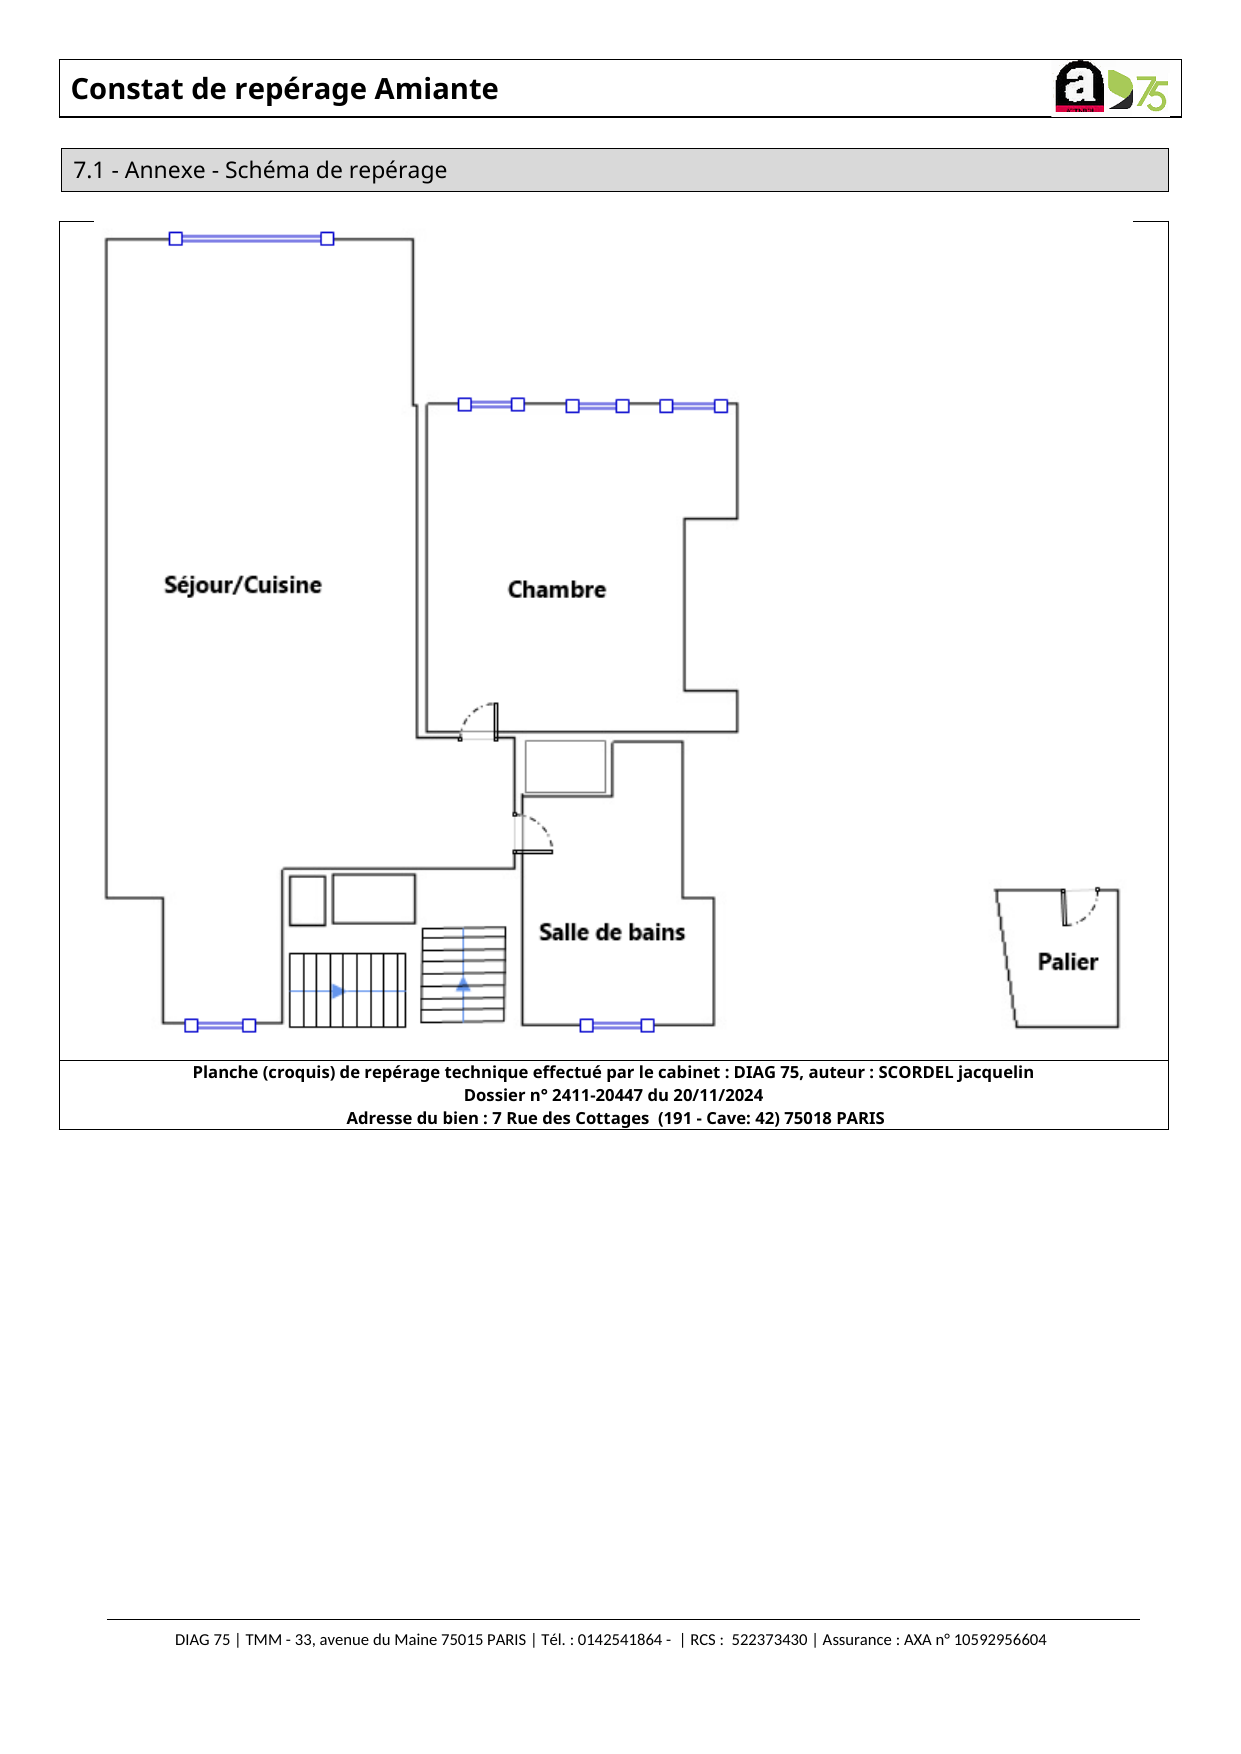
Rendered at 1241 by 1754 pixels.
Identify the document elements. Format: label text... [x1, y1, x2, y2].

table_cell Planche (croquis) de repérage technique effectué par le cabinet : DIAG 75, auteur : SCORDEL jacquelin Dossier n° 2411-20447 du 20/11/2024 Adresse du bien : 7 Rue des Cottages (191 - Cave: 42) 75018 PARIS [60, 1061, 464, 1129]
table_header 7.1 - Annexe - Schéma de repérage [62, 149, 1168, 191]
table_header [60, 222, 1168, 1060]
picture [94, 221, 1133, 1036]
table_cell Planche (croquis) de repérage technique effectué par le cabinet : DIAG 75, auteur : SCORDEL jacquelin Dossier n° 2411-20447 du 20/11/2024 Adresse du bien : 7 Rue des Cottages (191 - Cave: 42) 75018 PARIS [763, 1061, 1168, 1129]
picture [1051, 60, 1170, 117]
